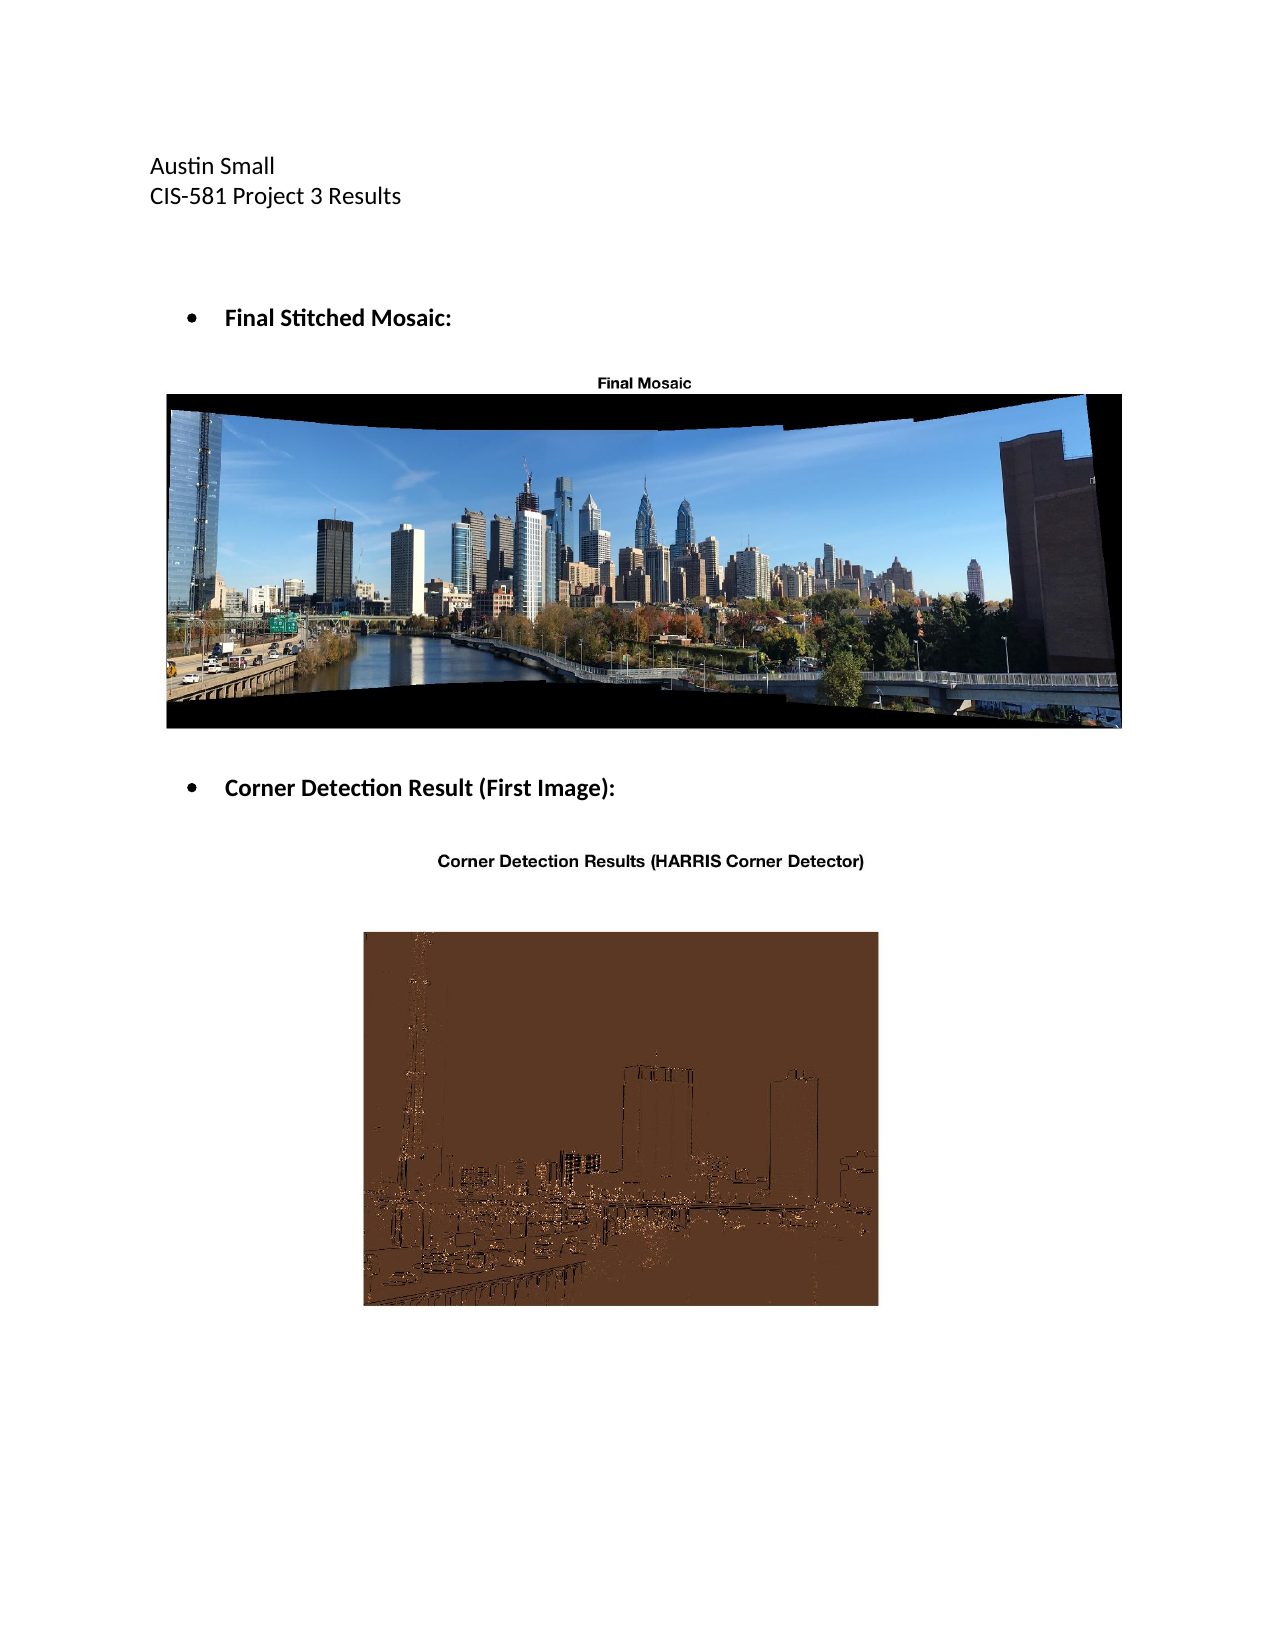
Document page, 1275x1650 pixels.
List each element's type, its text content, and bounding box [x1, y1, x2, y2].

text Austin Small [150, 150, 1125, 181]
list Corner Detection Result (First Image): [187, 773, 1125, 803]
list Final Stitched Mosaic: [187, 303, 1125, 333]
picture [267, 833, 1008, 1364]
picture [150, 363, 1134, 773]
text CIS-581 Project 3 Results [150, 181, 1125, 211]
